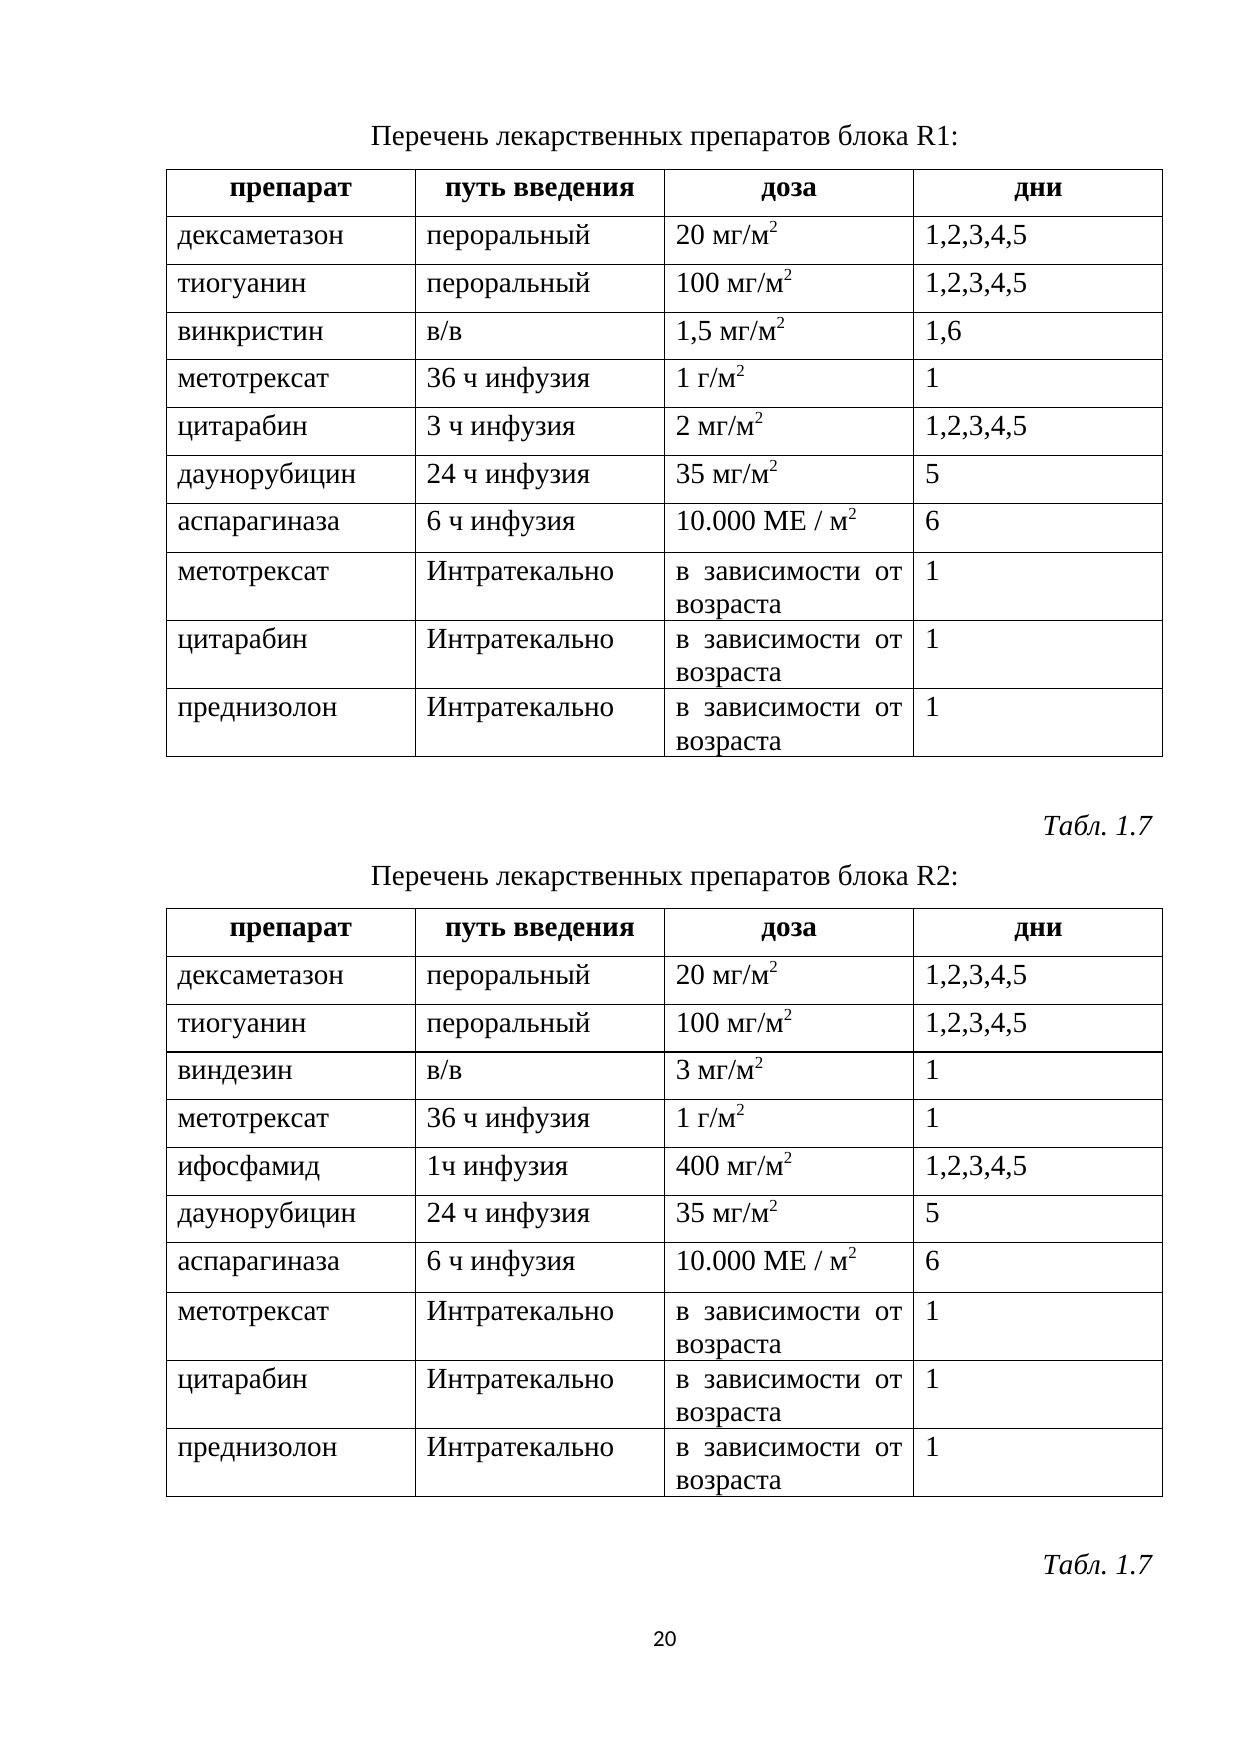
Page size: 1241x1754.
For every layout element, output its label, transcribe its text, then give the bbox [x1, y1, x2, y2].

table_cell 1 г/м2 [665, 360, 913, 407]
table_cell Интратекально [416, 1429, 664, 1496]
table_cell в/в [416, 313, 664, 359]
table_cell 36 ч инфузия [416, 360, 664, 407]
table_cell виндезин [167, 1053, 415, 1099]
table_cell 1,2,3,4,5 [914, 1148, 1162, 1194]
table_header доза [665, 170, 913, 216]
table_cell 100 мг/м2 [665, 1005, 913, 1051]
table_cell 5 [914, 456, 1162, 502]
table_header препарат [167, 170, 415, 216]
table_cell ифосфамид [167, 1148, 415, 1194]
table_cell 3 ч инфузия [416, 408, 664, 455]
table_cell аспарагиназа [167, 504, 415, 552]
table_cell 1,2,3,4,5 [914, 265, 1162, 312]
table_cell даунорубицин [167, 456, 415, 502]
table_cell 1 [914, 1053, 1162, 1099]
table_cell 1 [914, 1361, 1162, 1428]
table_header дни [914, 909, 1162, 956]
table_cell 1 г/м2 [665, 1100, 913, 1147]
text Табл. 1.7 [177, 1547, 1152, 1581]
table_cell Интратекально [416, 689, 664, 756]
table_cell тиогуанин [167, 1005, 415, 1051]
table_header путь введения [416, 909, 664, 956]
table_cell в зависимости от возраста [665, 689, 913, 756]
table_cell 20 мг/м2 [665, 957, 913, 1004]
table_header препарат [167, 909, 415, 956]
table_cell 1ч инфузия [416, 1148, 664, 1194]
table_cell аспарагиназа [167, 1243, 415, 1292]
text Перечень лекарственных препаратов блока R2: [177, 858, 1152, 891]
table_cell 400 мг/м2 [665, 1148, 913, 1194]
table_cell 20 мг/м2 [665, 217, 913, 264]
table_cell дексаметазон [167, 217, 415, 264]
table_cell 1 [914, 689, 1162, 756]
table_cell преднизолон [167, 1429, 415, 1496]
table_cell метотрексат [167, 1293, 415, 1360]
table_cell пероральный [416, 217, 664, 264]
table_cell метотрексат [167, 1100, 415, 1147]
table_cell в/в [416, 1053, 664, 1099]
table_cell 24 ч инфузия [416, 1196, 664, 1242]
table_cell 35 мг/м2 [665, 1196, 913, 1242]
table_cell 1 [914, 553, 1162, 620]
table_cell Интратекально [416, 1361, 664, 1428]
table_cell тиогуанин [167, 265, 415, 312]
table_cell метотрексат [167, 360, 415, 407]
table_cell цитарабин [167, 621, 415, 688]
table_cell 1 [914, 1429, 1162, 1496]
table_cell преднизолон [167, 689, 415, 756]
table_header доза [665, 909, 913, 956]
table_cell 100 мг/м2 [665, 265, 913, 312]
table_cell 10.000 МЕ / м2 [665, 504, 913, 552]
table_cell 2 мг/м2 [665, 408, 913, 455]
table_cell 1 [914, 1100, 1162, 1147]
table_cell в зависимости от возраста [665, 621, 913, 688]
table_cell 6 ч инфузия [416, 1243, 664, 1292]
table_cell дексаметазон [167, 957, 415, 1004]
text Перечень лекарственных препаратов блока R1: [177, 118, 1152, 152]
table_cell пероральный [416, 1005, 664, 1051]
table_header путь введения [416, 170, 664, 216]
table_cell в зависимости от возраста [665, 1361, 913, 1428]
table_cell в зависимости от возраста [665, 1293, 913, 1360]
table_cell 1,5 мг/м2 [665, 313, 913, 359]
table_cell 1,2,3,4,5 [914, 1005, 1162, 1051]
table_cell 6 [914, 504, 1162, 552]
table_cell даунорубицин [167, 1196, 415, 1242]
table_cell цитарабин [167, 1361, 415, 1428]
table_cell 1 [914, 1293, 1162, 1360]
table_cell 1,6 [914, 313, 1162, 359]
table_cell 36 ч инфузия [416, 1100, 664, 1147]
table_cell Интратекально [416, 1293, 664, 1360]
table_cell 10.000 МЕ / м2 [665, 1243, 913, 1292]
table_cell пероральный [416, 957, 664, 1004]
table_cell 6 ч инфузия [416, 504, 664, 552]
text Табл. 1.7 [177, 808, 1152, 841]
table_cell в зависимости от возраста [665, 553, 913, 620]
table_cell Интратекально [416, 621, 664, 688]
table_cell 1,2,3,4,5 [914, 408, 1162, 455]
table_cell цитарабин [167, 408, 415, 455]
table_cell 24 ч инфузия [416, 456, 664, 502]
table_cell 6 [914, 1243, 1162, 1292]
table_cell пероральный [416, 265, 664, 312]
table_cell метотрексат [167, 553, 415, 620]
table_header дни [914, 170, 1162, 216]
table_cell в зависимости от возраста [665, 1429, 913, 1496]
table_cell 1,2,3,4,5 [914, 217, 1162, 264]
table_cell 5 [914, 1196, 1162, 1242]
table_cell винкристин [167, 313, 415, 359]
table_cell 3 мг/м2 [665, 1053, 913, 1099]
table_cell 1 [914, 621, 1162, 688]
table_cell 1,2,3,4,5 [914, 957, 1162, 1004]
table_cell Интратекально [416, 553, 664, 620]
table_cell 1 [914, 360, 1162, 407]
table_cell 35 мг/м2 [665, 456, 913, 502]
